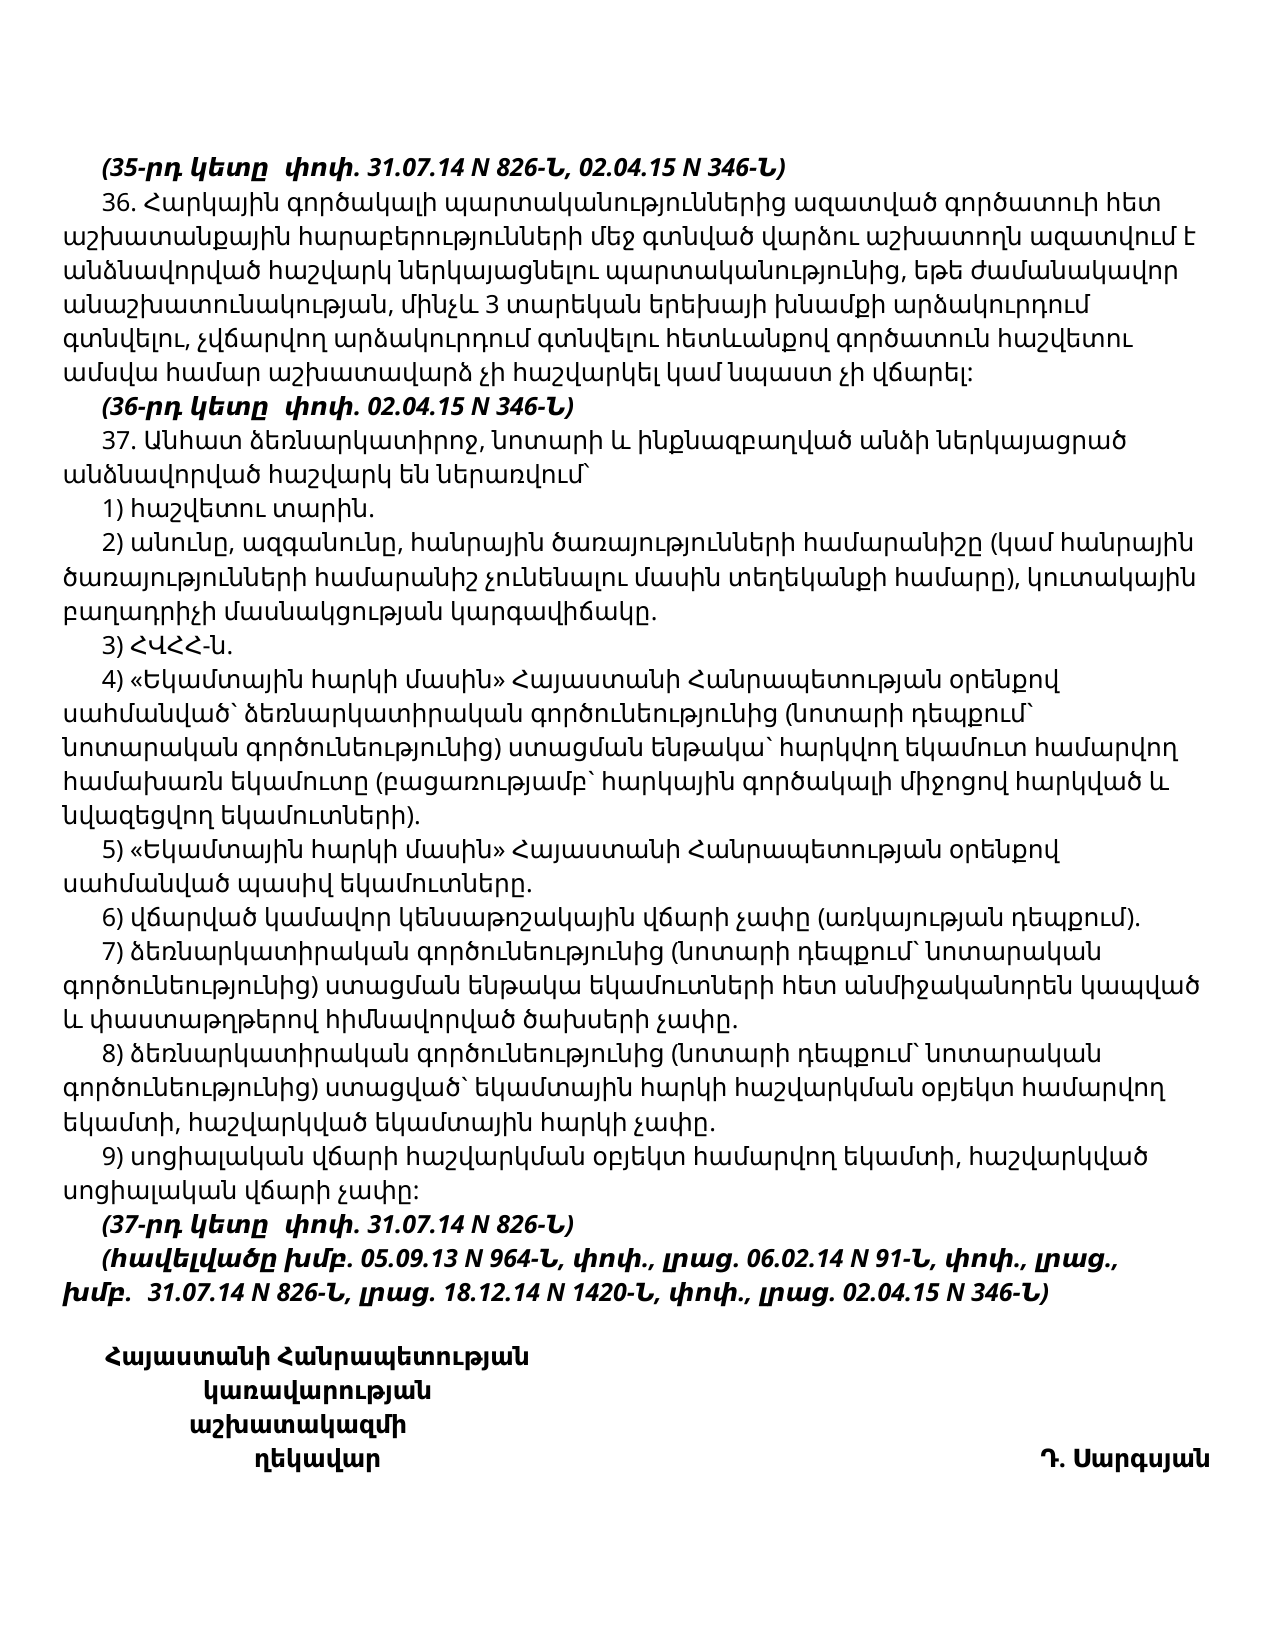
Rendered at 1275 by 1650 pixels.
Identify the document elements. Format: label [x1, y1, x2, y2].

table_cell [63, 150, 1212, 1476]
